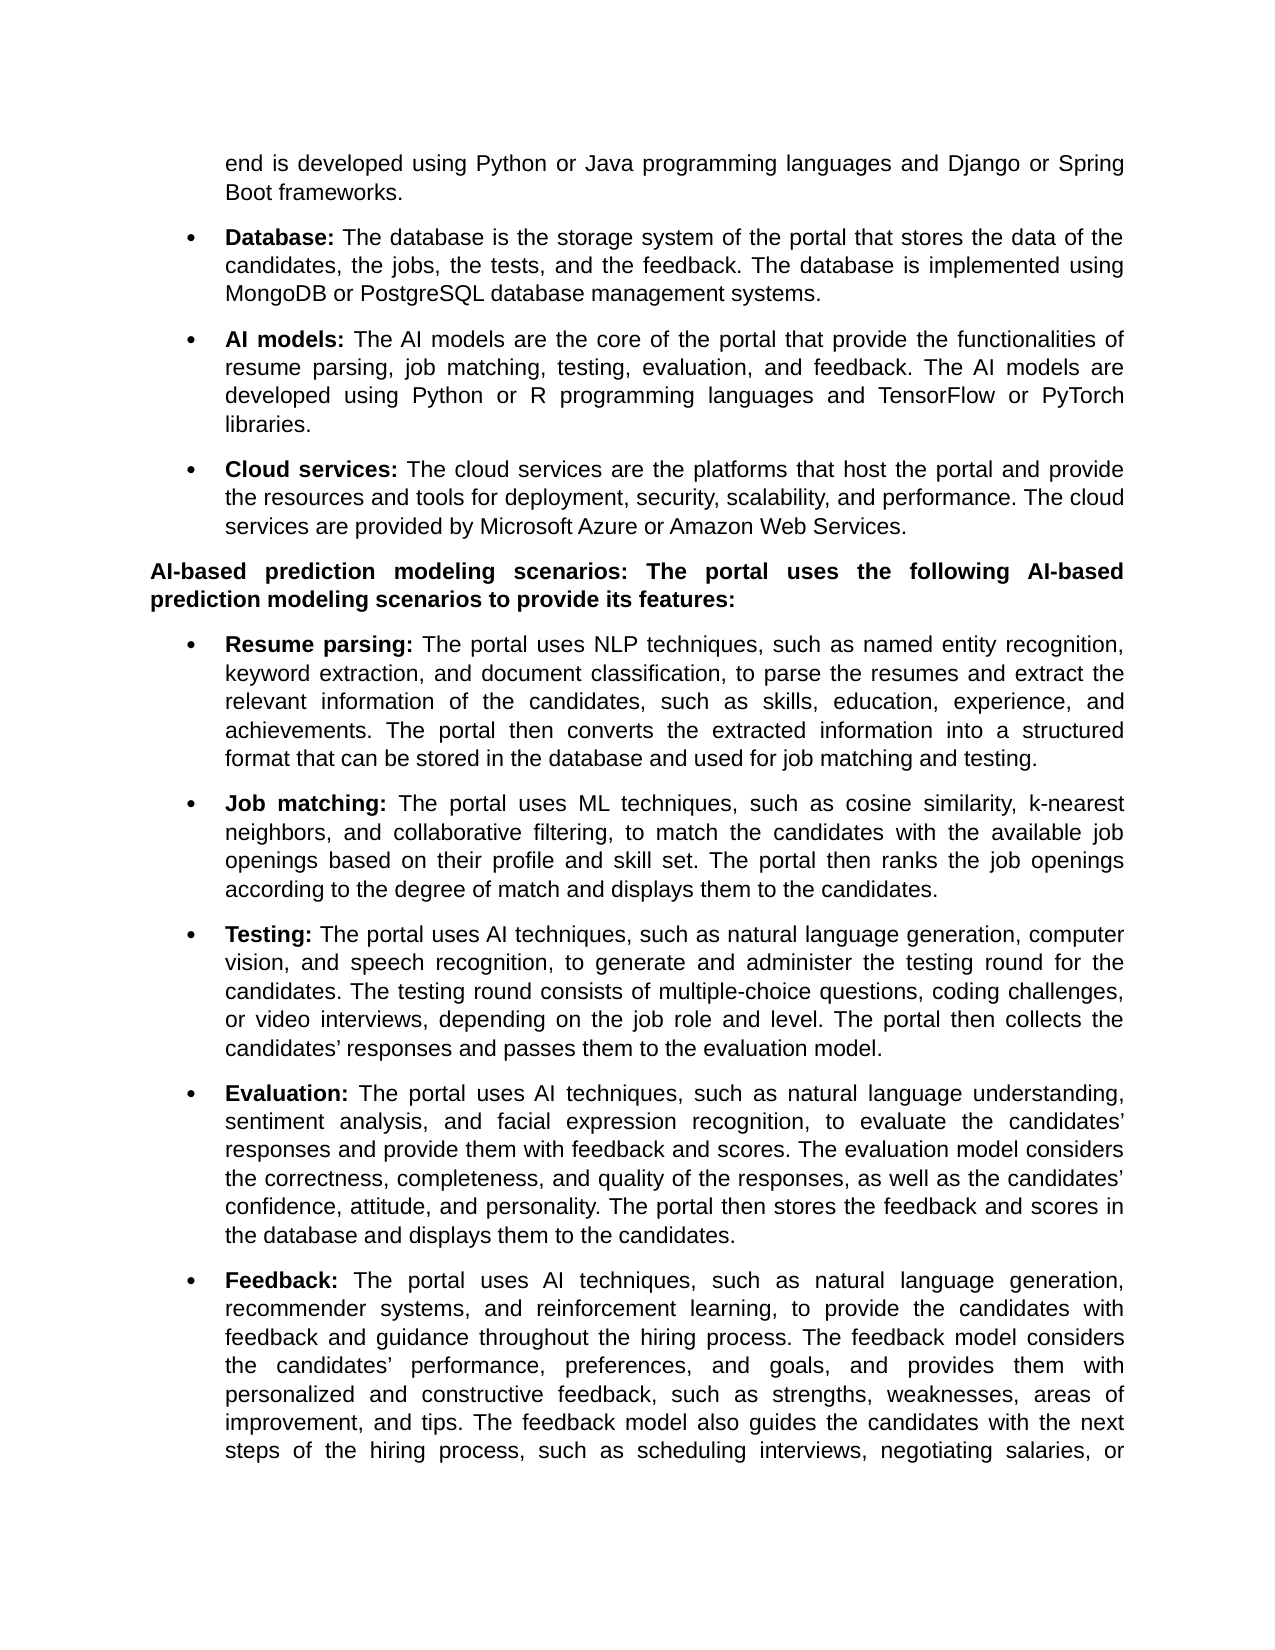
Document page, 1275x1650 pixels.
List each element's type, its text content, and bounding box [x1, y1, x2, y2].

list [187, 1267, 1125, 1464]
list Evaluation: The portal uses AI techniques, such as natural language understanding, sentiment analysis, and facial expression recognition, to evaluate the candidates’ responses and provide them with feedback and scores. The evaluation model considers the correctness, completeness, and quality of the responses, as well as the candidates’ confidence, attitude, and personality. The portal then stores the feedback and scores in the database and displays them to the candidates. [187, 1079, 1125, 1248]
text AI-based prediction modeling scenarios: The portal uses the following AI-based prediction modeling scenarios to provide its features: [150, 558, 1125, 613]
list Resume parsing: The portal uses NLP techniques, such as named entity recognition, keyword extraction, and document classification, to parse the resumes and extract the relevant information of the candidates, such as skills, education, experience, and achievements. The portal then converts the extracted information into a structured format that can be stored in the database and used for job matching and testing. [187, 631, 1125, 772]
list AI models: The AI models are the core of the portal that provide the functionalities of resume parsing, job matching, testing, evaluation, and feedback. The AI models are developed using Python or R programming languages and TensorFlow or PyTorch libraries. [187, 326, 1125, 437]
list Testing: The portal uses AI techniques, such as natural language generation, computer vision, and speech recognition, to generate and administer the testing round for the candidates. The testing round consists of multiple-choice questions, coding challenges, or video interviews, depending on the job role and level. The portal then collects the candidates’ responses and passes them to the evaluation model. [187, 921, 1125, 1061]
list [187, 150, 1125, 205]
list Database: The database is the storage system of the portal that stores the data of the candidates, the jobs, the tests, and the feedback. The database is implemented using MongoDB or PostgreSQL database management systems. [187, 223, 1125, 307]
list Cloud services: The cloud services are the platforms that host the portal and provide the resources and tools for deployment, security, scalability, and performance. The cloud services are provided by Microsoft Azure or Amazon Web Services. [187, 456, 1125, 539]
list Job matching: The portal uses ML techniques, such as cosine similarity, k-nearest neighbors, and collaborative filtering, to match the candidates with the available job openings based on their profile and skill set. The portal then ranks the job openings according to the degree of match and displays them to the candidates. [187, 790, 1125, 902]
